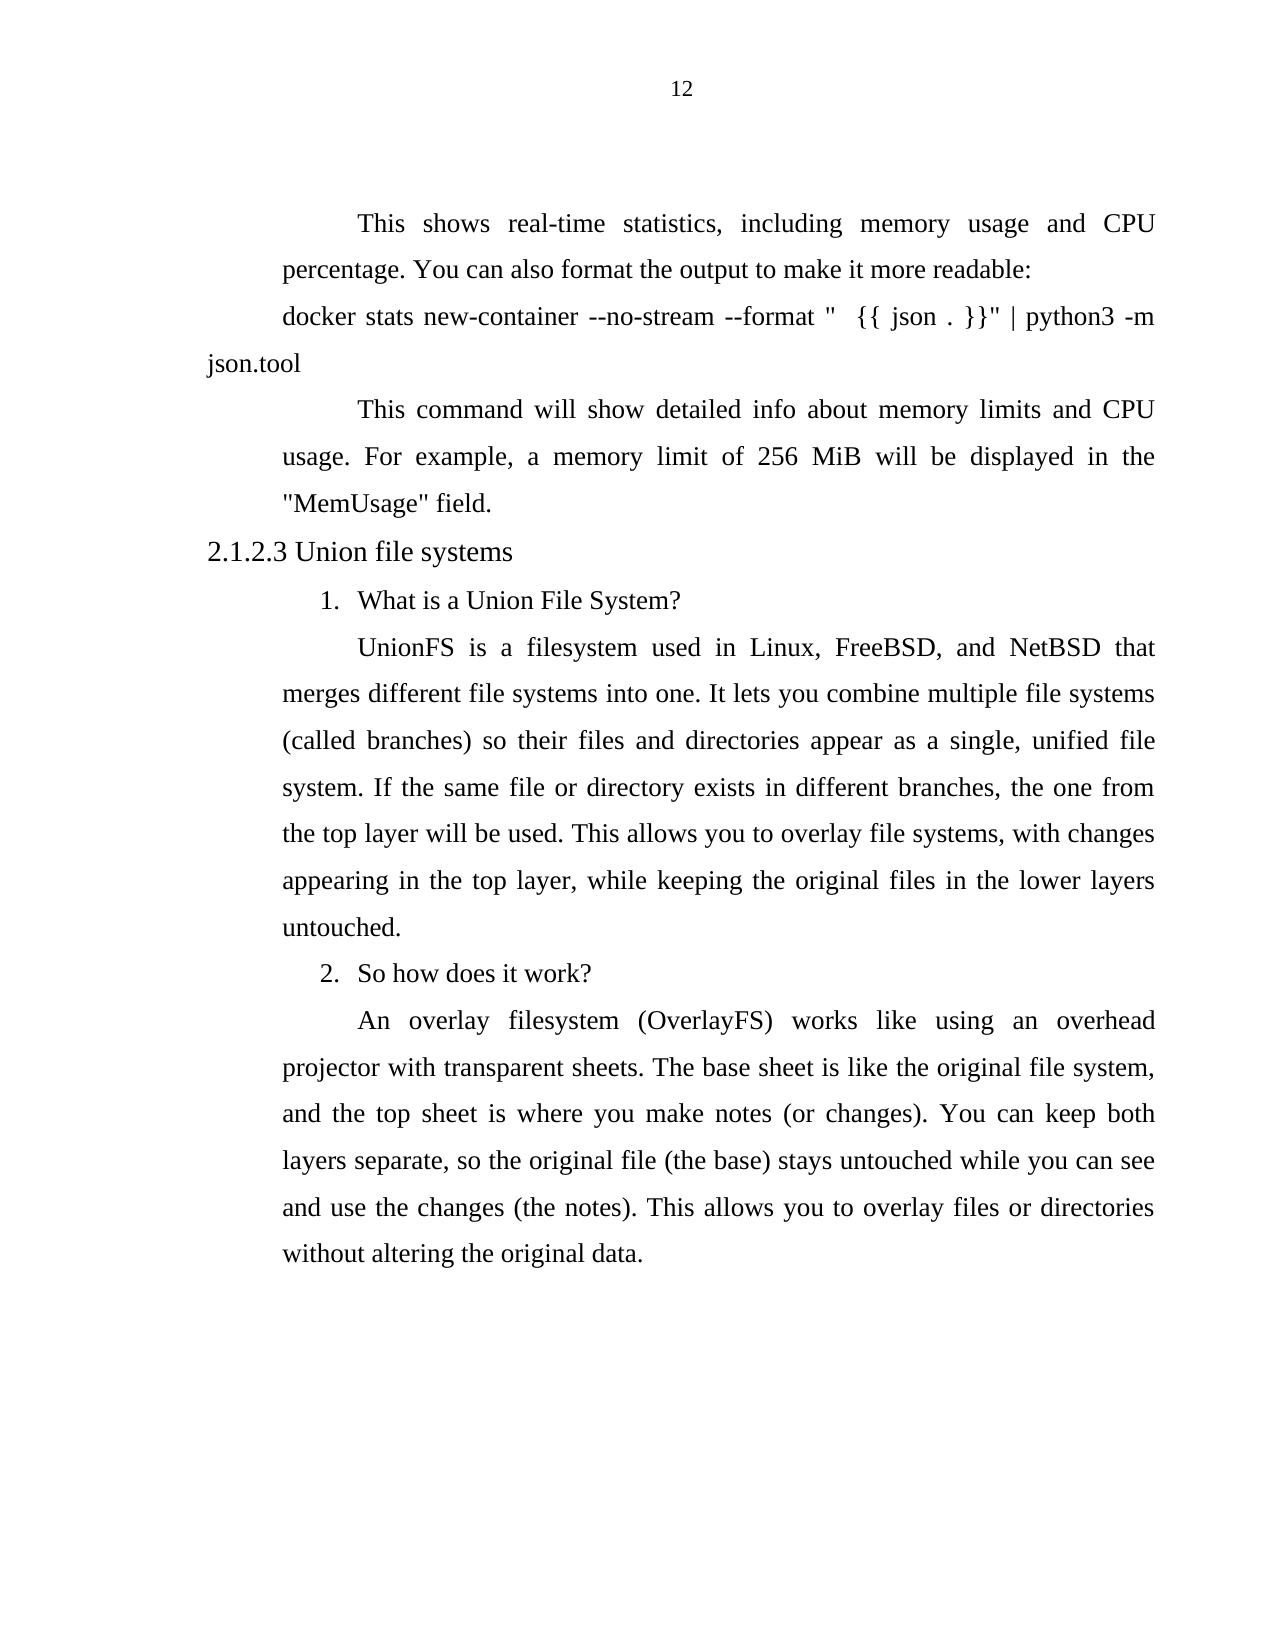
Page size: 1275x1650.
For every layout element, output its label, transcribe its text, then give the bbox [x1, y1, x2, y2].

text This command will show detailed info about memory limits and CPU usage. For example, a memory limit of 256 MiB will be displayed in the "MemUsage" field. [282, 394, 1156, 518]
list So how does it work? [319, 957, 1156, 988]
text This shows real-time statistics, including memory usage and CPU percentage. You can also format the output to make it more readable: [282, 207, 1156, 285]
text An overlay filesystem (OverlayFS) works like using an overhead projector with transparent sheets. The base sheet is like the original file system, and the top sheet is where you make notes (or changes). You can keep both layers separate, so the original file (the base) stays untouched while you can see and use the changes (the notes). This allows you to overlay files or directories without altering the original data. [282, 1004, 1156, 1268]
list What is a Union File System? [319, 584, 1156, 615]
text 2.1.2.3 Union file systems [207, 534, 1156, 567]
text UnionFS is a filesystem used in Linux, FreeBSD, and NetBSD that merges different file systems into one. It lets you combine multiple file systems (called branches) so their files and directories appear as a single, unified file system. If the same file or directory exists in different branches, the one from the top layer will be used. This allows you to overlay file systems, with changes appearing in the top layer, while keeping the original files in the lower layers untouched. [282, 631, 1156, 942]
text docker stats new-container --no-stream --format " {{ json . }}" | python3 -m json.tool [207, 300, 1156, 378]
